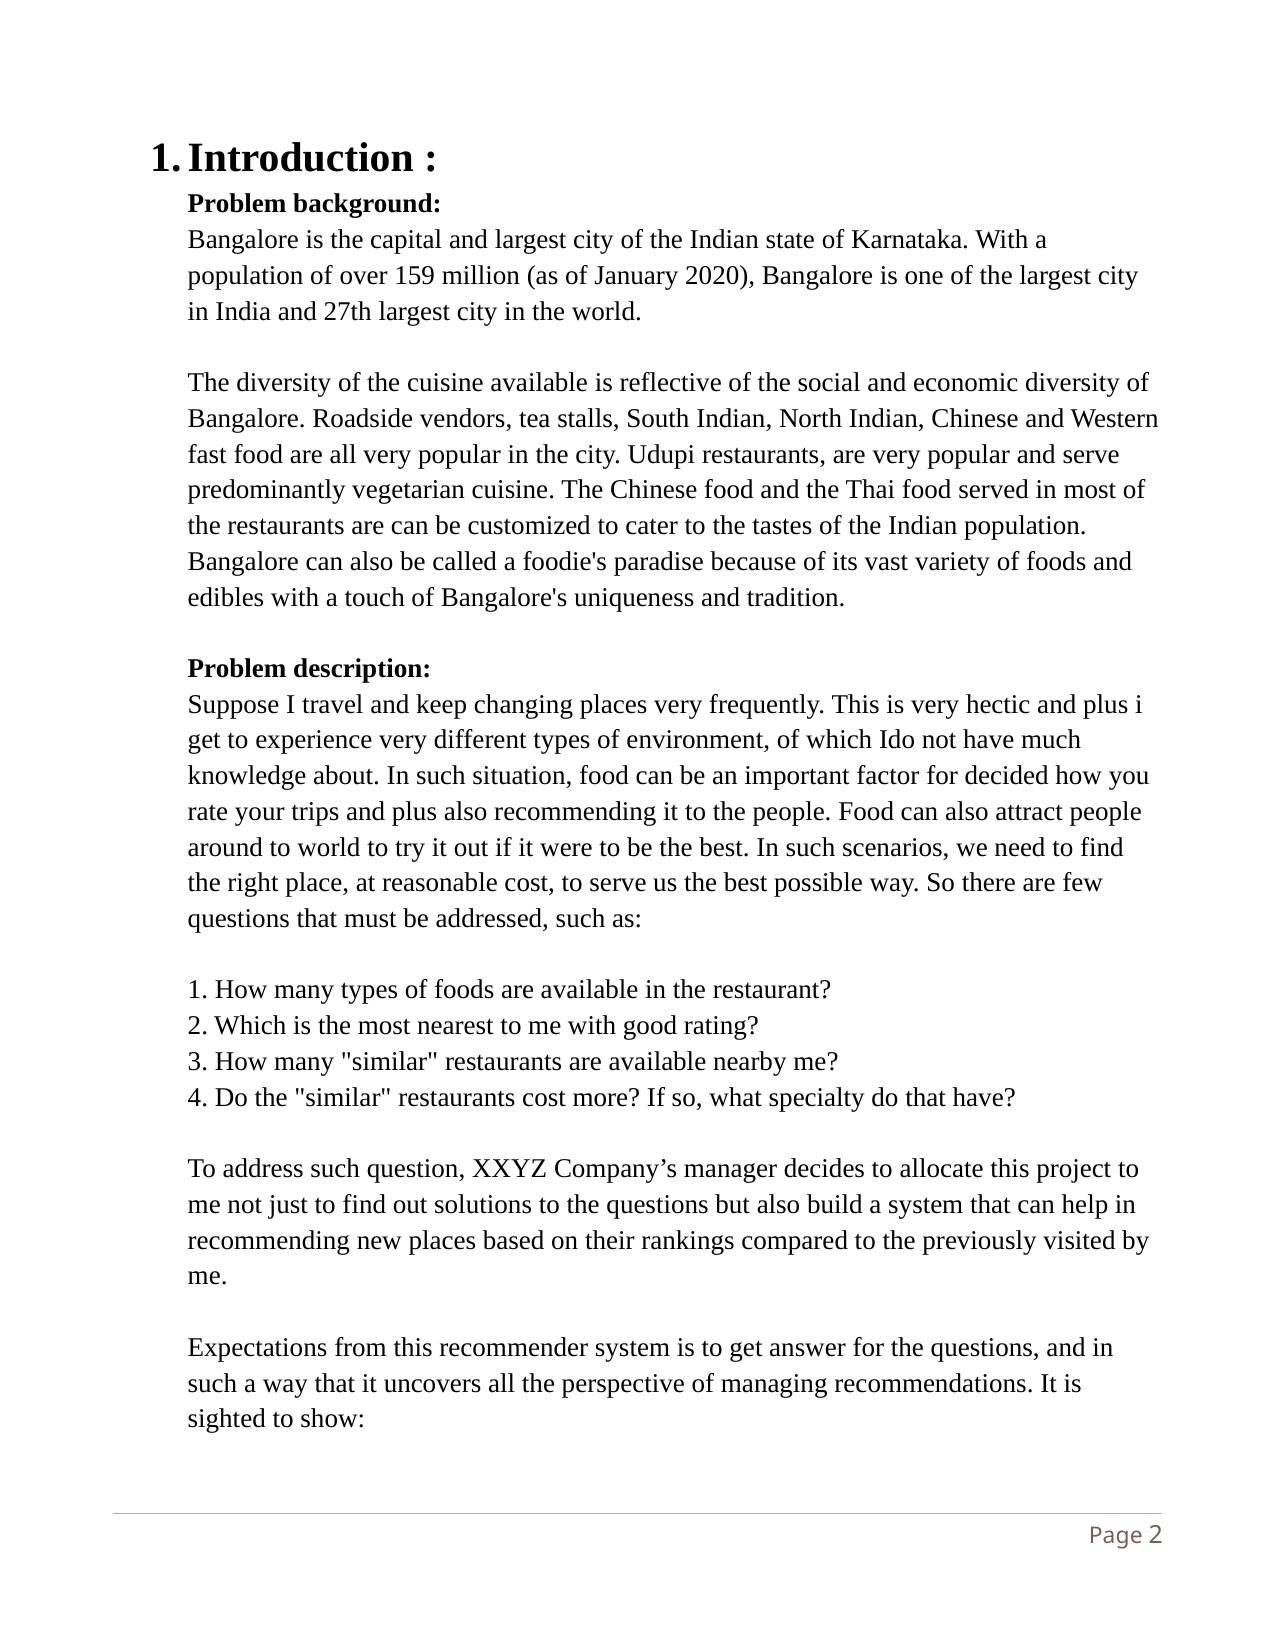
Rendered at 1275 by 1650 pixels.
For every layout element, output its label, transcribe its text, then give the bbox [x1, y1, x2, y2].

list Problem background: [187, 188, 1162, 219]
list Bangalore is the capital and largest city of the Indian state of Karnataka. With a population of over 159 million (as of January 2020), Bangalore is one of the largest city in India and 27th largest city in the world. [187, 223, 1162, 326]
list Suppose I travel and keep changing places very frequently. This is very hectic and plus i get to experience very different types of environment, of which Ido not have much knowledge about. In such situation, food can be an important factor for decided how you rate your trips and plus also recommending it to the people. Food can also attract people around to world to try it out if it were to be the best. In such scenarios, we need to find the right place, at reasonable cost, to serve us the best possible way. So there are few questions that must be addressed, such as: [187, 688, 1162, 933]
list 1. How many types of foods are available in the restaurant? [187, 974, 1162, 1005]
list To address such question, XXYZ Company’s manager decides to allocate this project to me not just to find out solutions to the questions but also build a system that can help in recommending new places based on their rankings compared to the previously visited by me. [187, 1152, 1162, 1291]
list Introduction : [150, 132, 1162, 180]
list Expectations from this recommender system is to get answer for the questions, and in such a way that it uncovers all the perspective of managing recommendations. It is sighted to show: [187, 1331, 1162, 1433]
list Problem description: [187, 652, 1162, 683]
list 3. How many "similar" restaurants are available nearby me? [187, 1045, 1162, 1076]
list 2. Which is the most nearest to me with good rating? [187, 1009, 1162, 1041]
list The diversity of the cuisine available is reflective of the social and economic diversity of Bangalore. Roadside vendors, tea stalls, South Indian, North Indian, Chinese and Western fast food are all very popular in the city. Udupi restaurants, are very popular and serve predominantly vegetarian cuisine. The Chinese food and the Thai food served in most of the restaurants are can be customized to cater to the tastes of the Indian population. Bangalore can also be called a foodie's paradise because of its vast variety of foods and edibles with a touch of Bangalore's uniqueness and tradition. [187, 366, 1162, 612]
list 4. Do the "similar" restaurants cost more? If so, what specialty do that have? [187, 1081, 1162, 1112]
